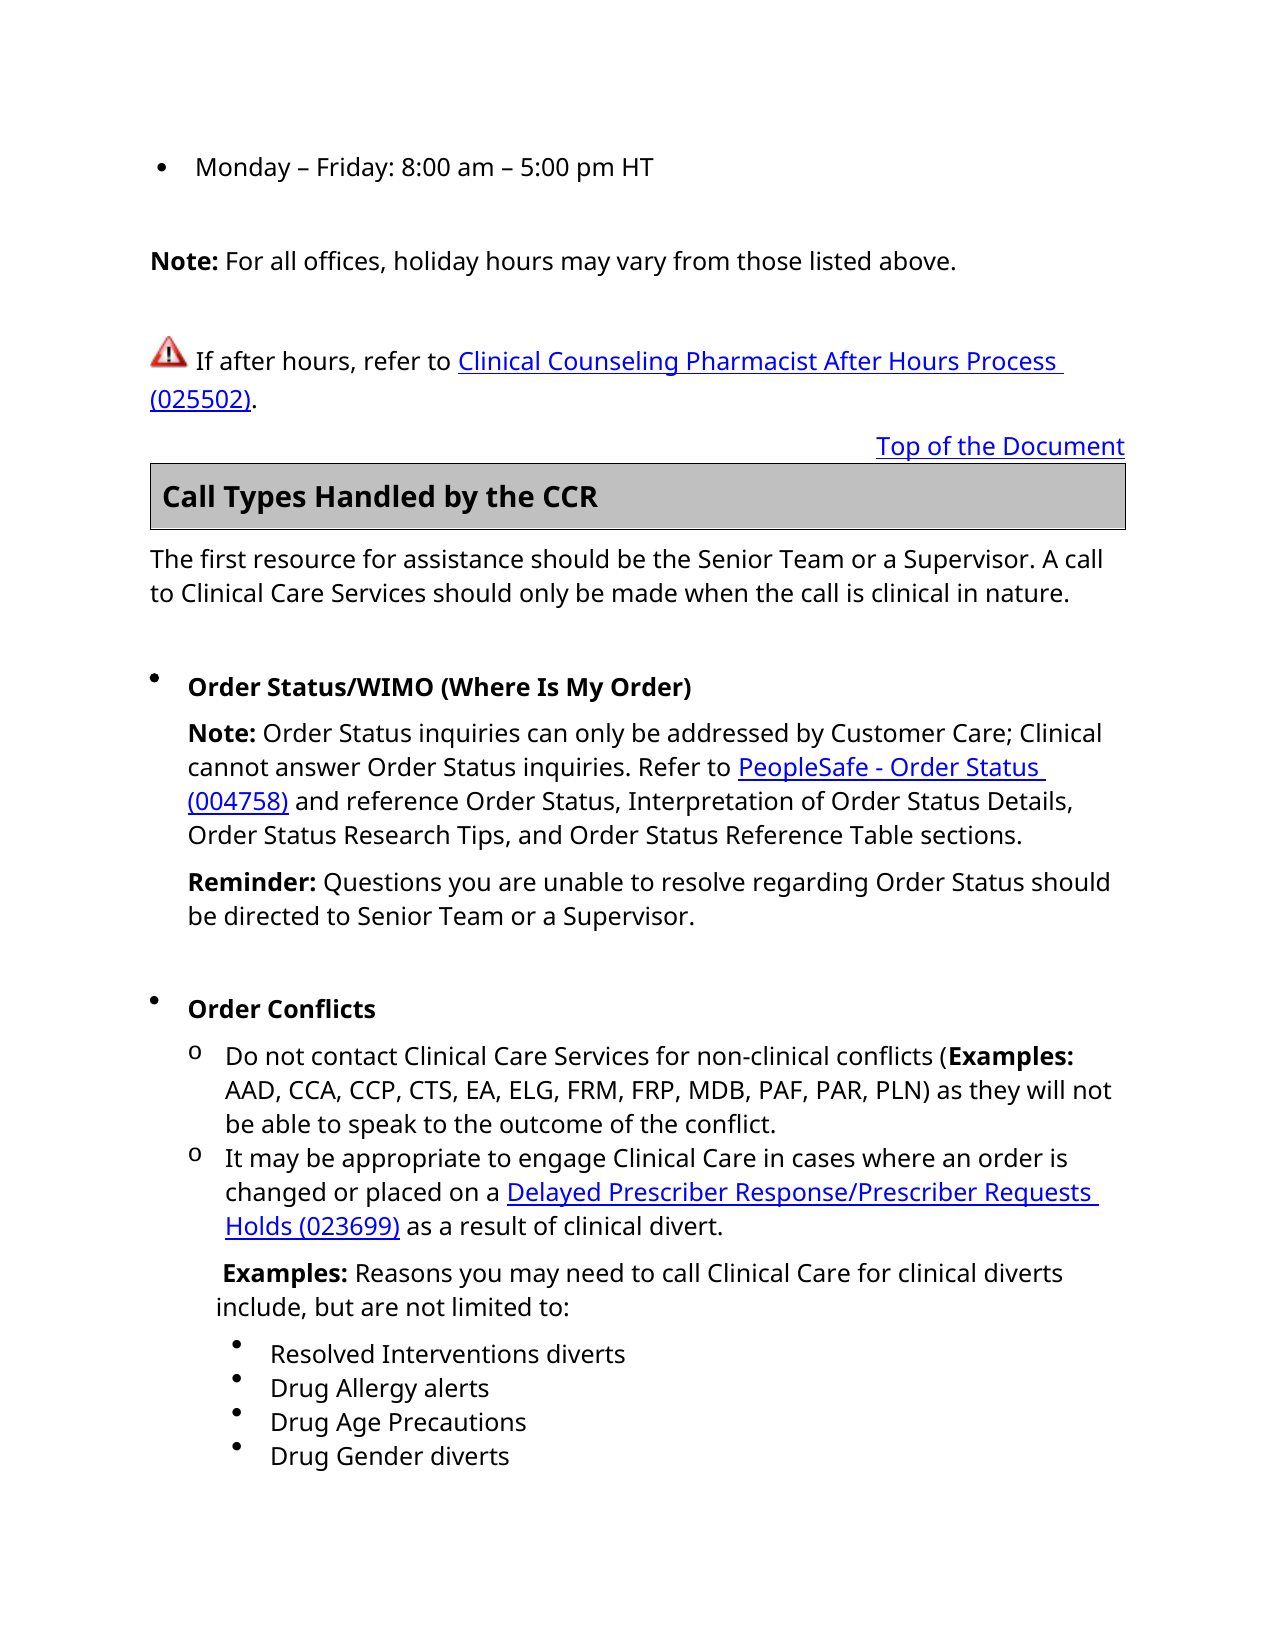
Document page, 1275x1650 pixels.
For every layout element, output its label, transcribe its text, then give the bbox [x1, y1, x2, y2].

table_header Call Types Handled by the CCR [151, 464, 1125, 528]
list Drug Allergy alerts [232, 1370, 1125, 1404]
list Do not contact Clinical Care Services for non-clinical conflicts (Examples: AAD, CCA, CCP, CTS, EA, ELG, FRM, FRP, MDB, PAF, PAR, PLN) as they will not be able to speak to the outcome of the conflict. [187, 1038, 1125, 1141]
text Examples: Reasons you may need to call Clinical Care for clinical diverts include, but are not limited to: [216, 1256, 1125, 1324]
text Note: For all offices, holiday hours may vary from those listed above. [150, 243, 1125, 277]
picture [150, 336, 189, 371]
list Drug Age Precautions [232, 1404, 1125, 1438]
list Resolved Interventions diverts [232, 1336, 1125, 1370]
list Drug Gender diverts [232, 1438, 1125, 1472]
text Top of the Document [150, 429, 1125, 463]
text The first resource for assistance should be the Senior Team or a Supervisor. A call to Clinical Care Services should only be made when the call is clinical in nature. [150, 542, 1125, 610]
list Monday – Friday: 8:00 am – 5:00 pm HT [157, 150, 1125, 184]
list Order Conflicts [150, 992, 1125, 1026]
text Note: Order Status inquiries can only be addressed by Customer Care; Clinical cannot answer Order Status inquiries. Refer to PeopleSafe - Order Status (004758) and reference Order Status, Interpretation of Order Status Details, Order Status Research Tips, and Order Status Reference Table sections. [187, 716, 1125, 852]
list Order Status/WIMO (Where Is My Order) [150, 669, 1125, 703]
list It may be appropriate to engage Clinical Care in cases where an order is changed or placed on a Delayed Prescriber Response/Prescriber Requests Holds (023699) as a result of clinical divert. [187, 1141, 1125, 1243]
text Reminder: Questions you are unable to resolve regarding Order Status should be directed to Senior Team or a Supervisor. [187, 864, 1125, 933]
text If after hours, refer to Clinical Counseling Pharmacist After Hours Process (025502). [150, 336, 1125, 416]
